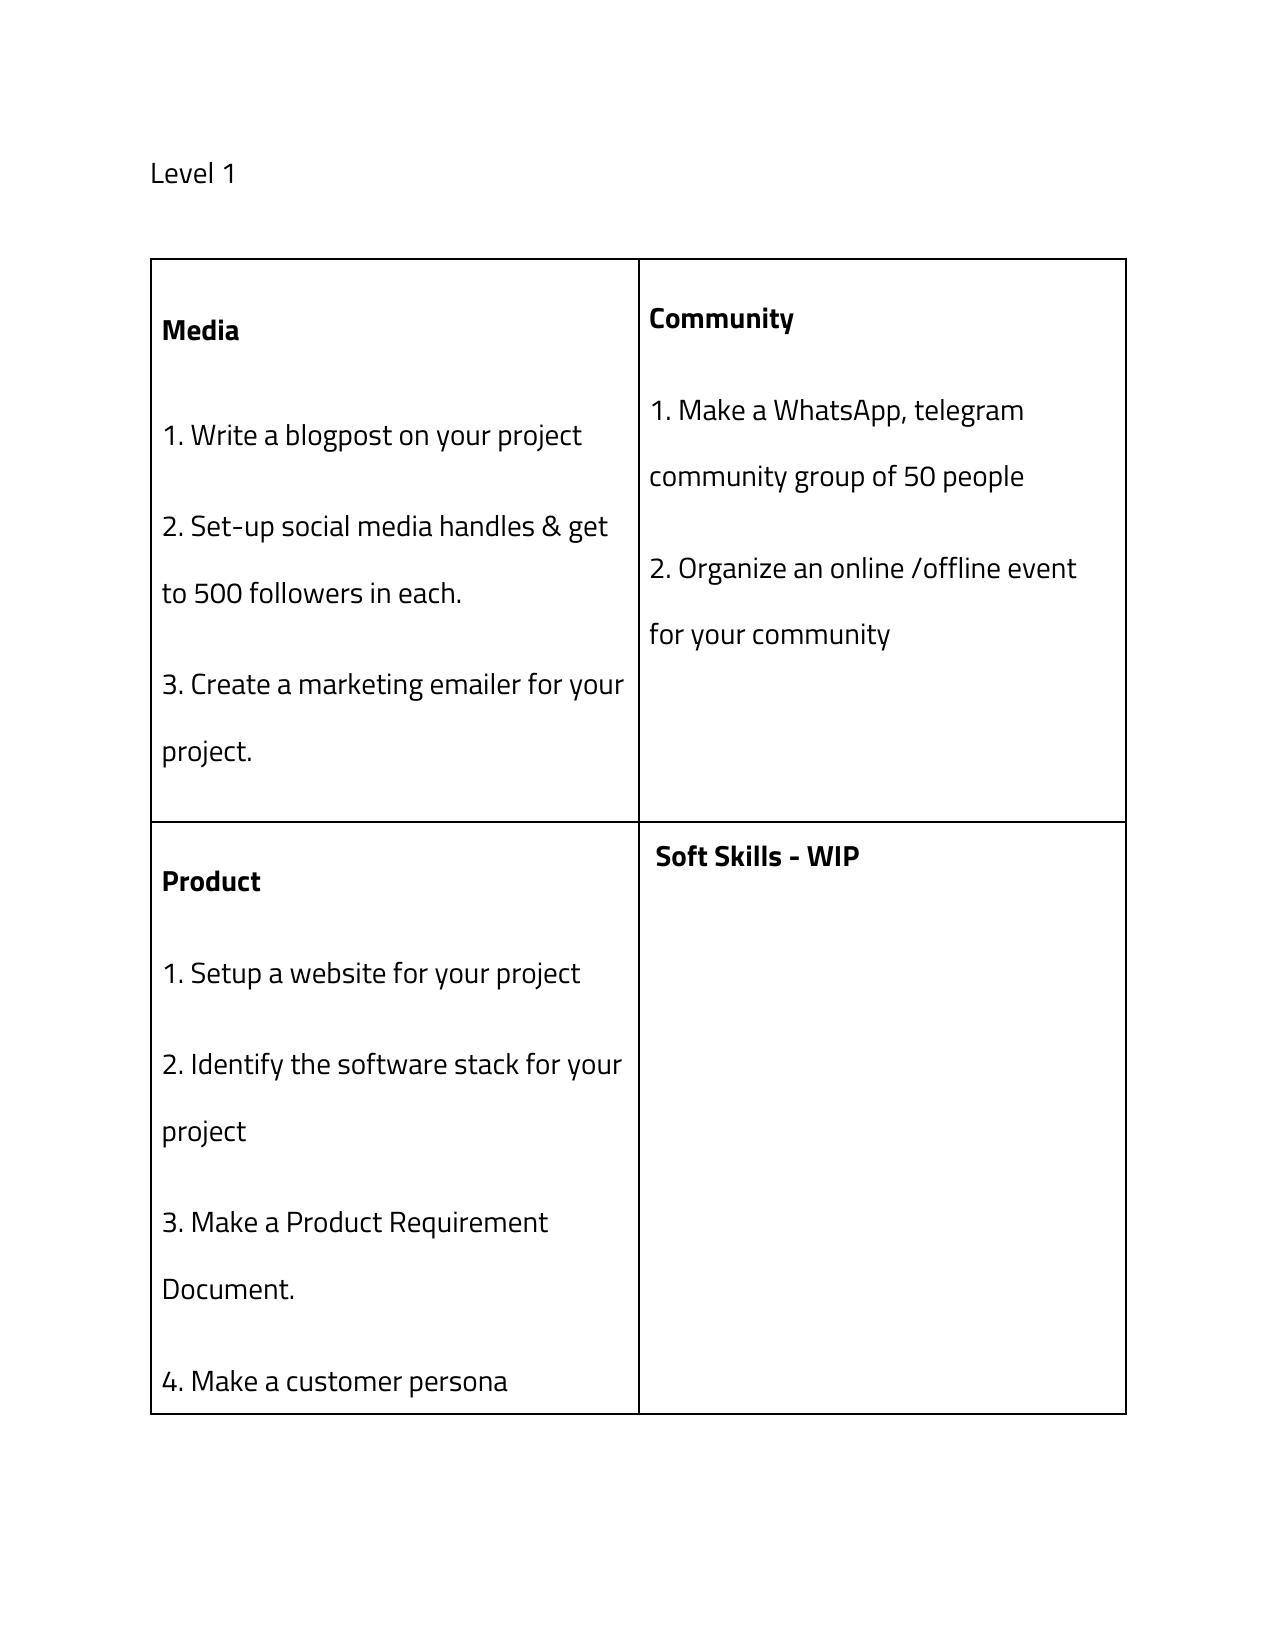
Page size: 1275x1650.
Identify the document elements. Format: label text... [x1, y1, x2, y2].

table_cell Soft Skills - WIP [640, 823, 1125, 1413]
table_header Media 1. Write a blogpost on your project 2. Set-up social media handles & get to 500 followers in each. 3. Create a marketing emailer for your project. [152, 260, 638, 821]
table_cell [152, 823, 638, 1413]
table_header Community 1. Make a WhatsApp, telegram community group of 50 people 2. Organize an online /offline event for your community [640, 260, 1125, 821]
subtitle Level 1 [150, 150, 1125, 194]
